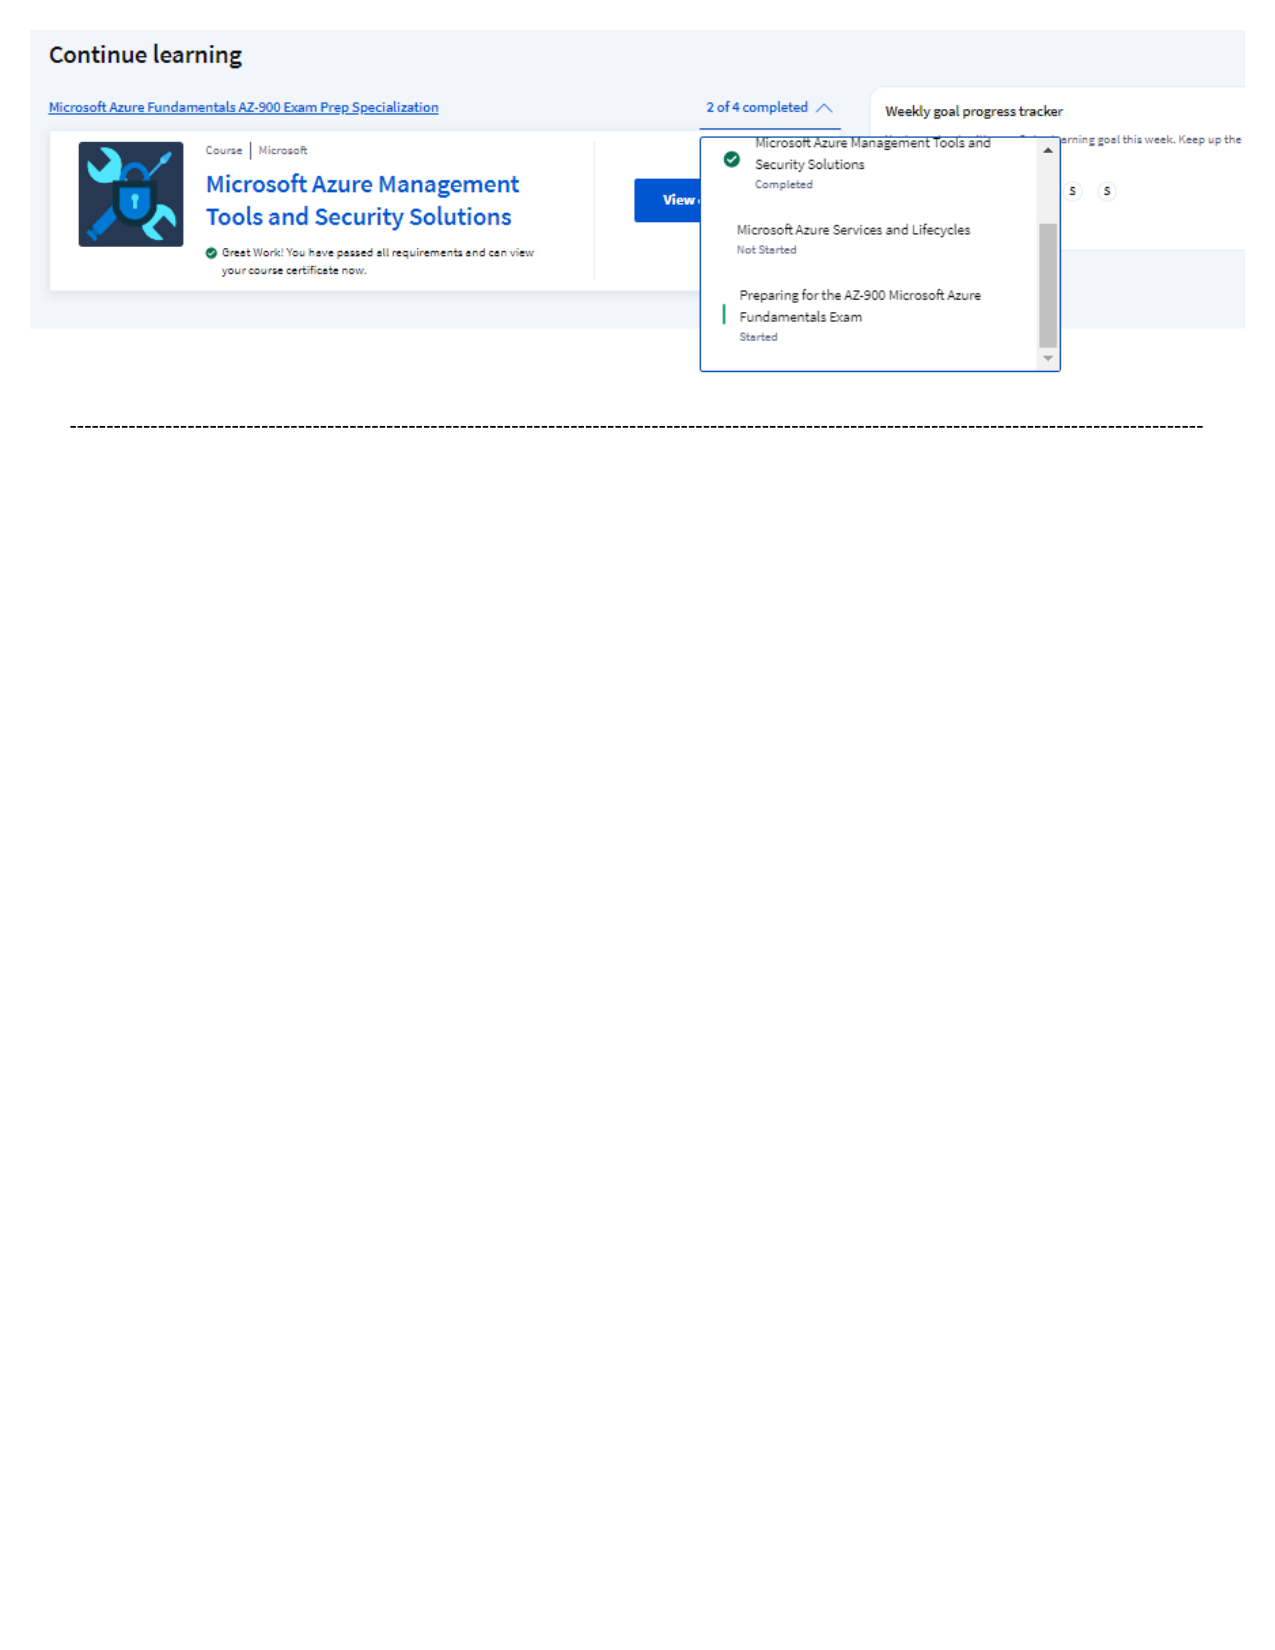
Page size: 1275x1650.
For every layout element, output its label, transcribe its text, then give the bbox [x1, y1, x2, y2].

picture [30, 30, 1246, 390]
text ---------------------------------------------------------------------------------------------------------------------------------------------------------- [30, 409, 1245, 474]
